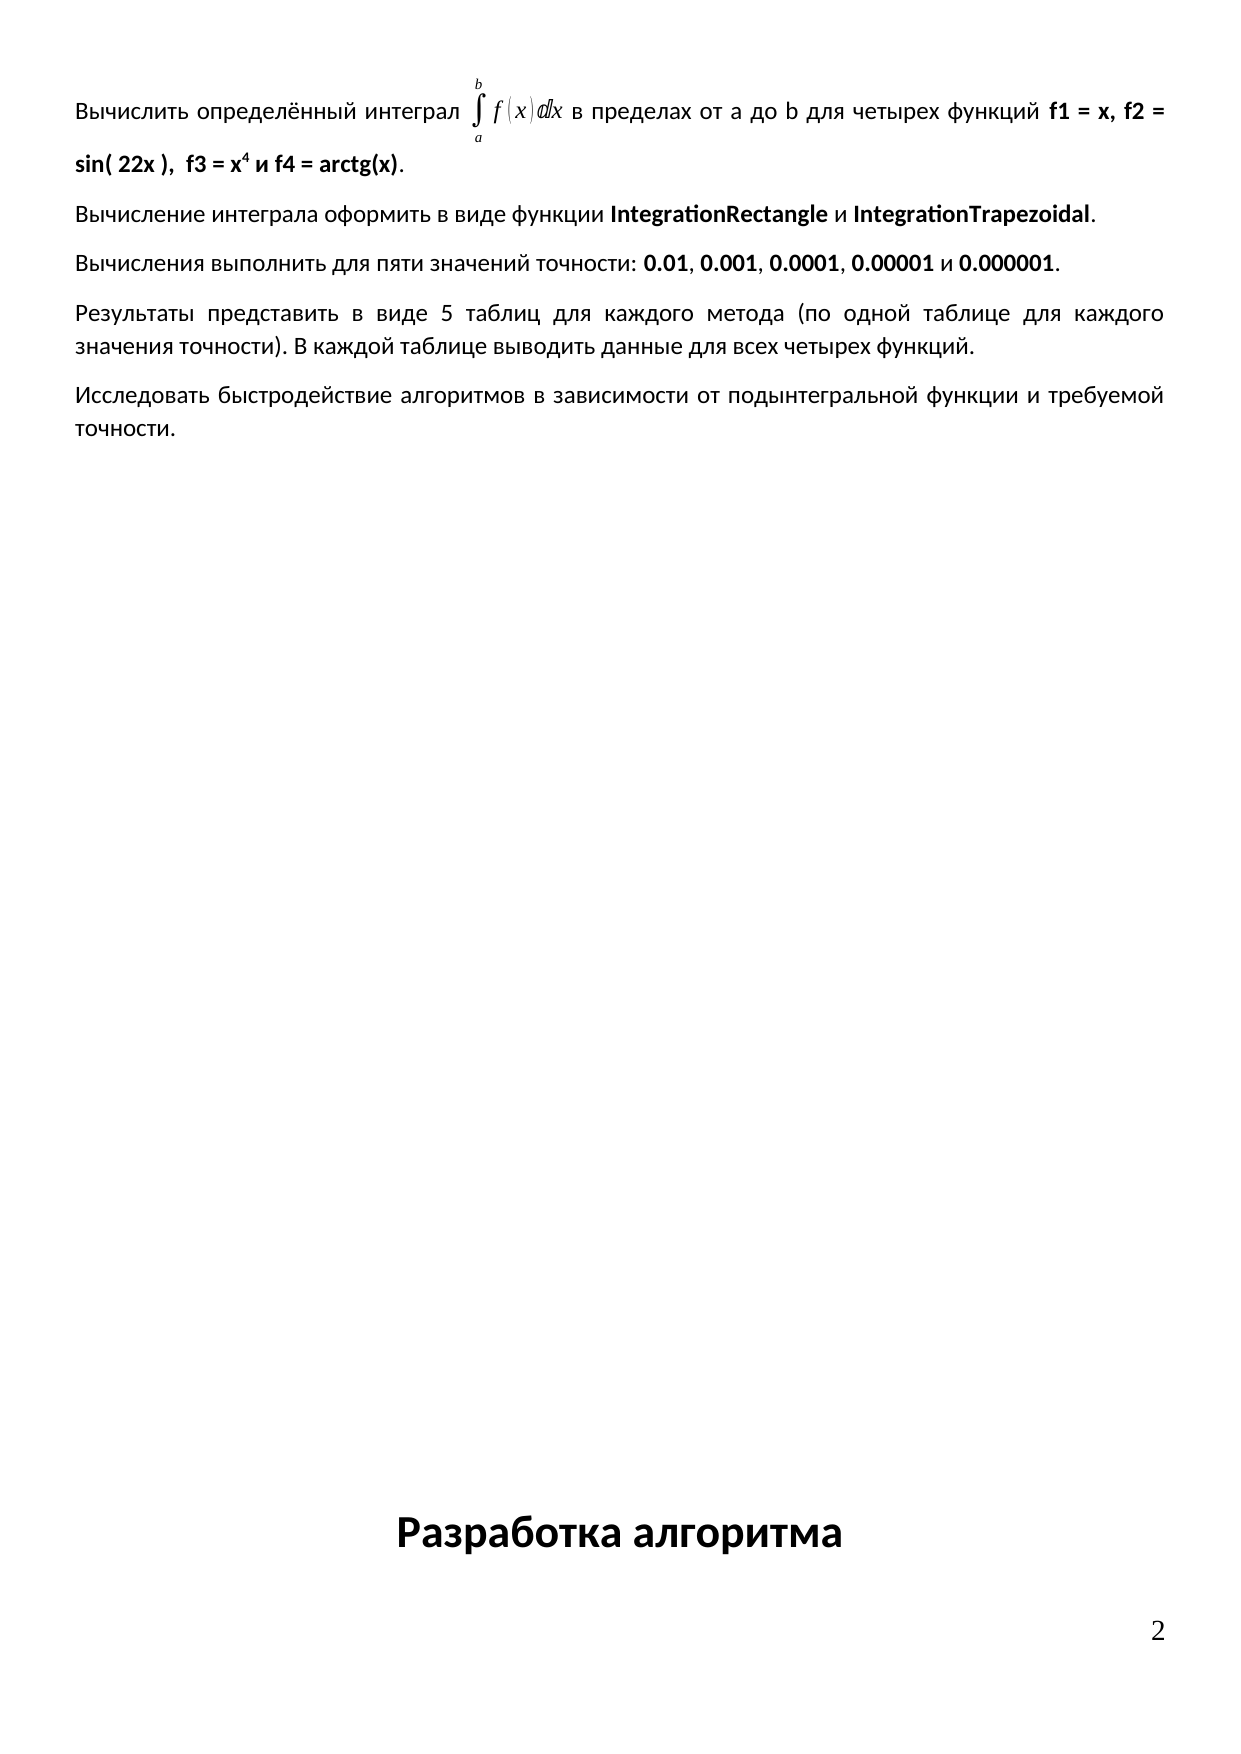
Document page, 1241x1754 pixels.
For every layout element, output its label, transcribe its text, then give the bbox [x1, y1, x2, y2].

text Вычисления выполнить для пяти значений точности: 0.01, 0.001, 0.0001, 0.00001 и 0.000001. [75, 247, 1165, 278]
text Вычислить определённый интеграл в пределах от a до b для четырех функций f1 = x, f2 = sin( 22x ), f3 = x4 и f4 = arctg(x). [75, 75, 1165, 179]
text Исследовать быстродействие алгоритмов в зависимости от подынтегральной функции и требуемой точности. [75, 379, 1165, 443]
text Результаты представить в виде 5 таблиц для каждого метода (по одной таблице для каждого значения точности). В каждой таблице выводить данные для всех четырех функций. [75, 297, 1165, 360]
text Разработка алгоритма [75, 1503, 1165, 1559]
text Вычисление интеграла оформить в виде функции IntegrationRectangle и IntegrationTrapezoidal. [75, 198, 1165, 228]
